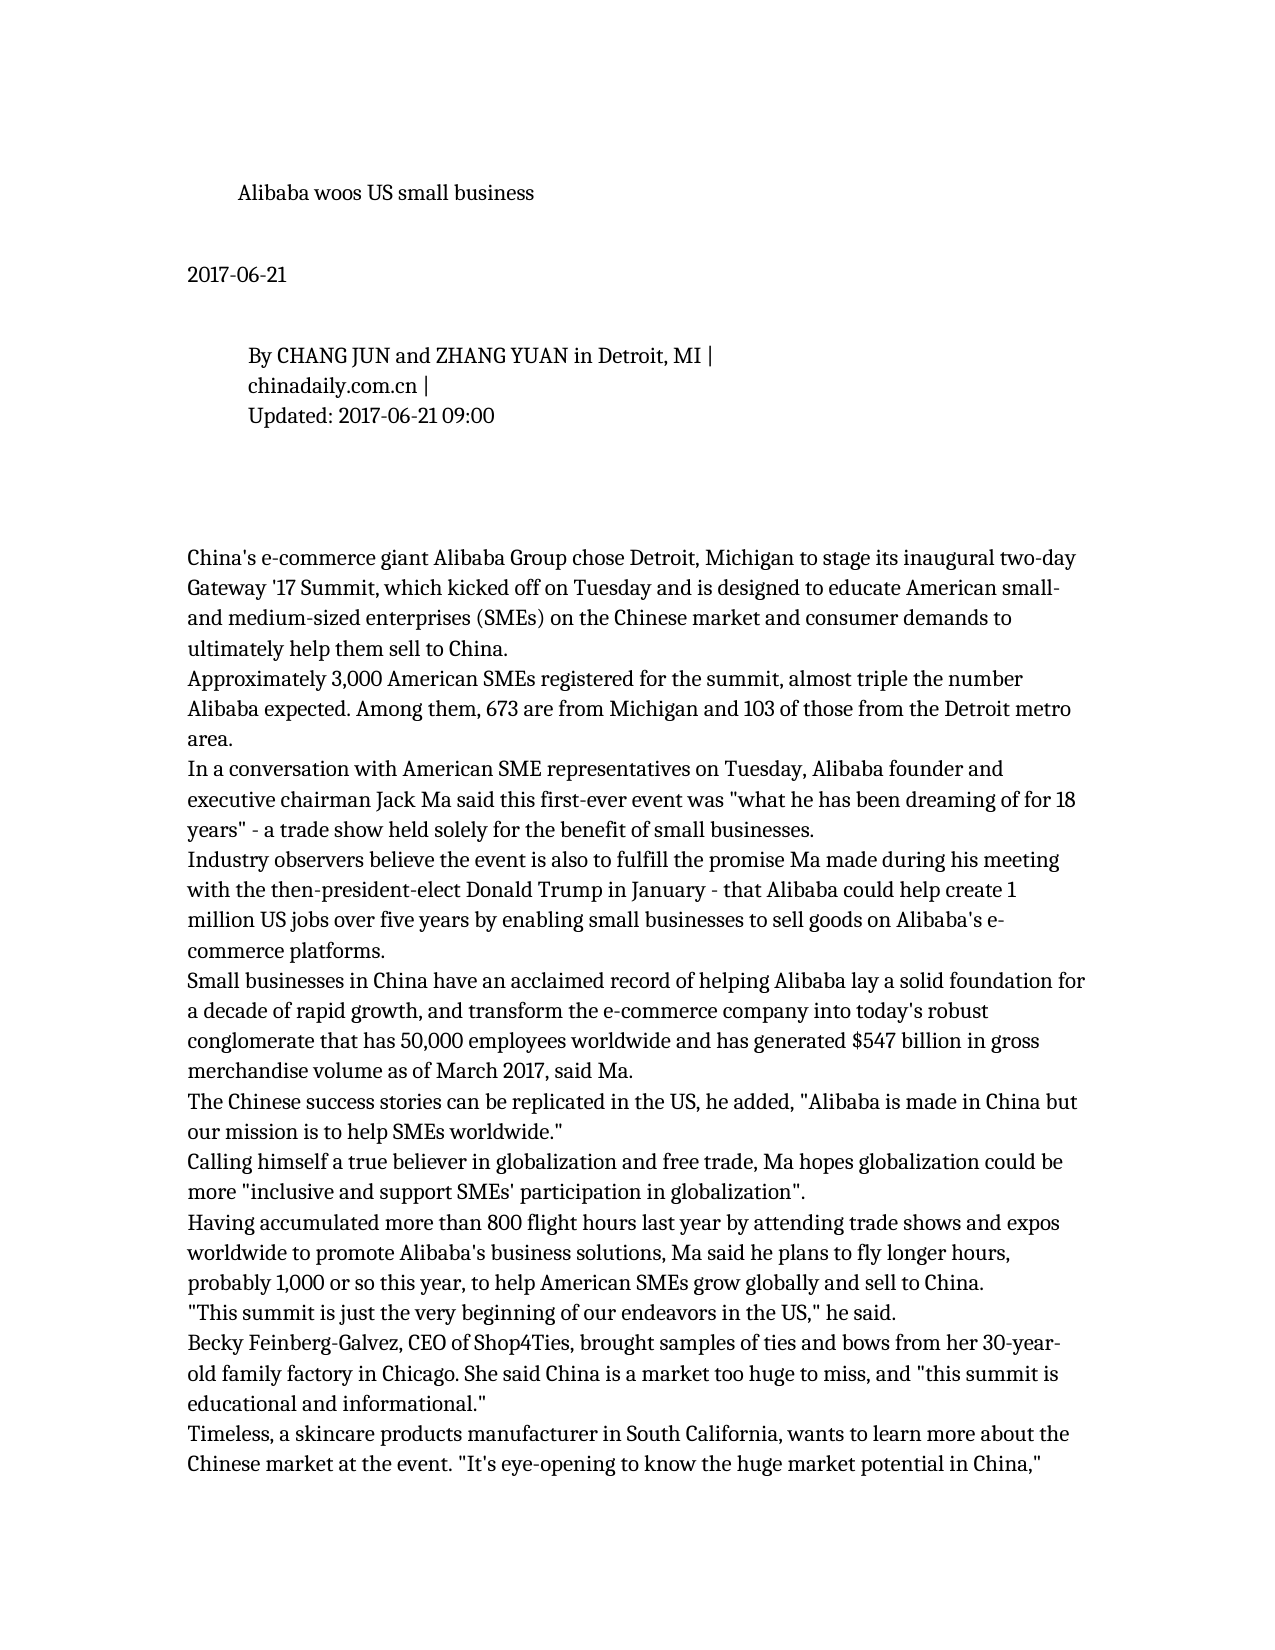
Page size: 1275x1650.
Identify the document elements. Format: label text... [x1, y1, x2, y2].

text 2017-06-21 [187, 261, 1087, 288]
text Alibaba woos US small business [187, 150, 1087, 237]
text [187, 484, 1087, 1477]
text By CHANG JUN and ZHANG YUAN in Detroit, MI | chinadaily.com.cn | Updated: 2017-06-21 09:00 [187, 312, 1087, 460]
